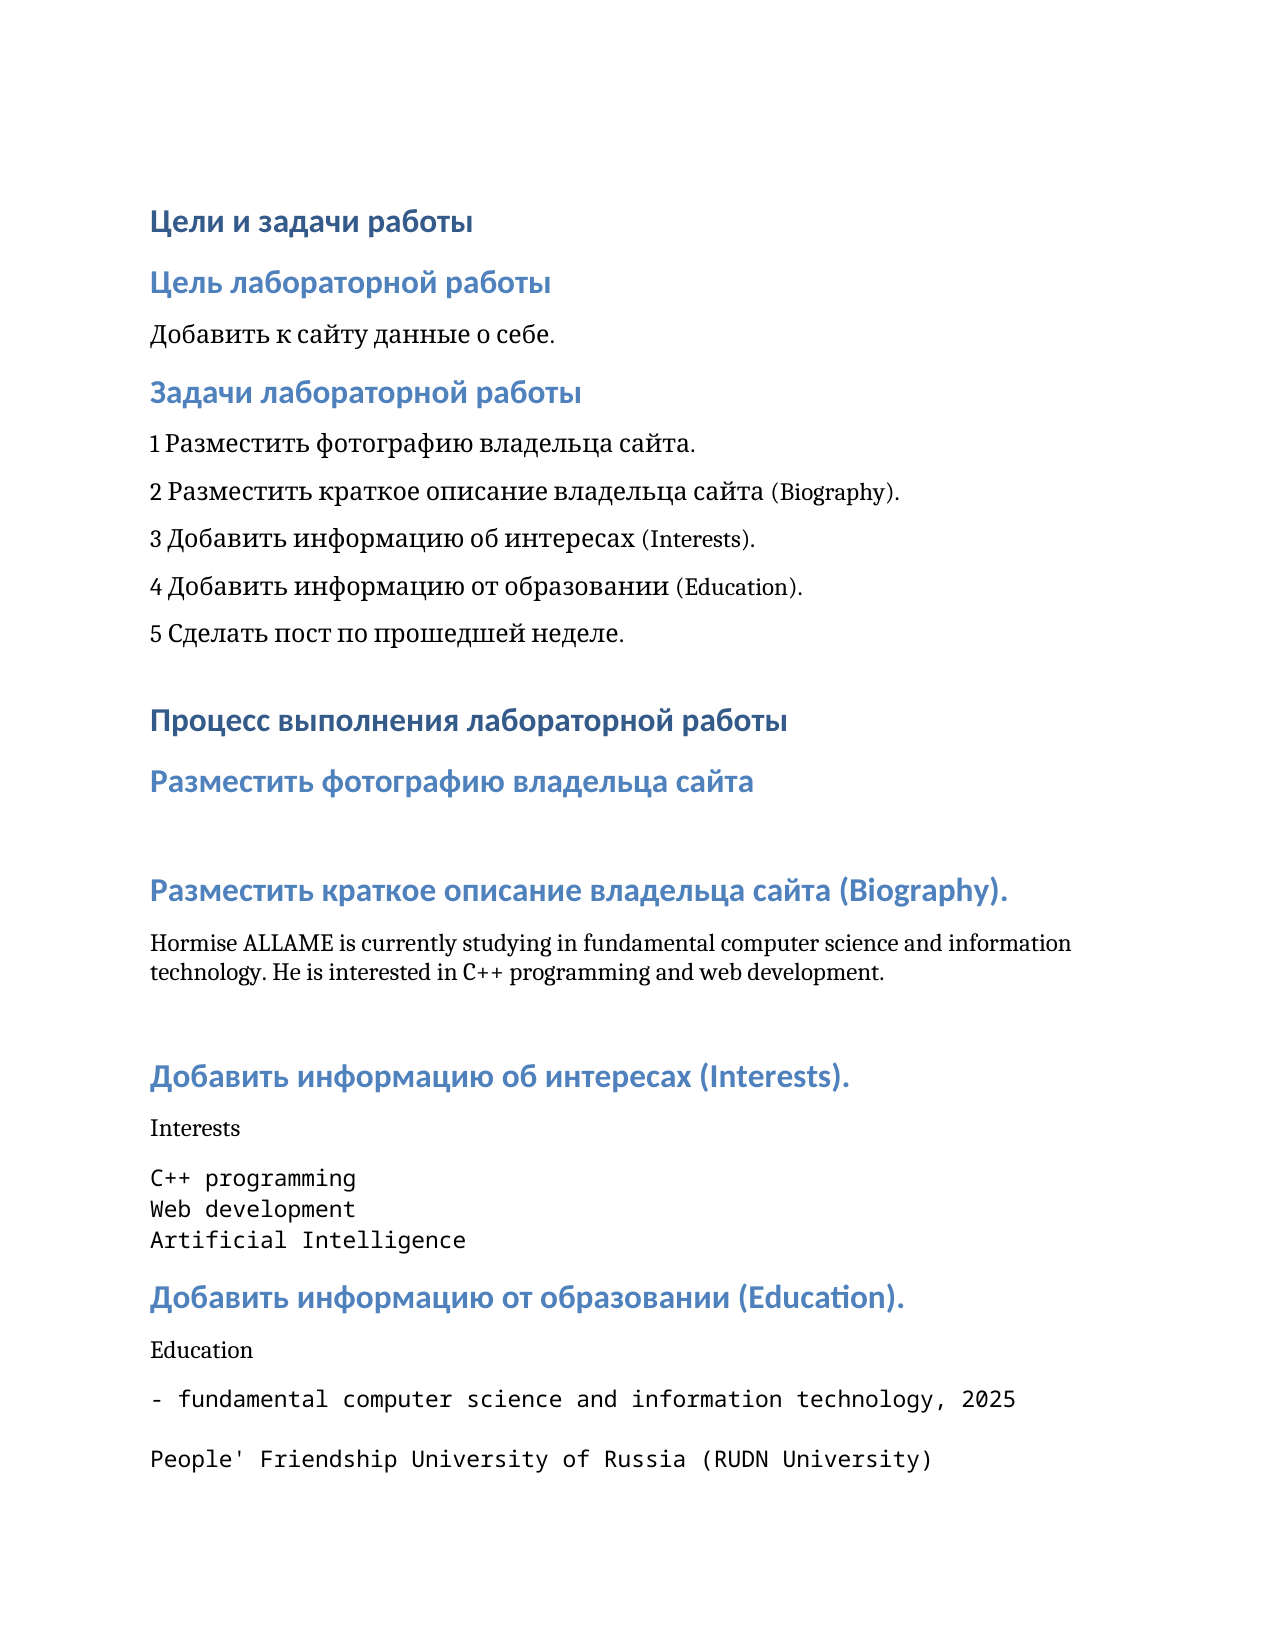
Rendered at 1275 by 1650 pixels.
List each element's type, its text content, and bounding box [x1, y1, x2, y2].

text 4 Добавить информацию от образовании (Education). [150, 573, 1125, 601]
text Добавить к сайту данные о себе. [150, 321, 1125, 350]
subtitle Задачи лабораторной работы [150, 371, 1125, 411]
text Interests [150, 1114, 1125, 1143]
text 3 Добавить информацию об интересах (Interests). [150, 525, 1125, 554]
text Education [150, 1336, 1125, 1364]
text Hormise ALLAME is currently studying in fundamental computer science and information technology. He is interested in C++ programming and web development. [150, 929, 1125, 986]
subtitle Добавить информацию об интересах (Interests). [150, 1055, 1125, 1096]
text 1 Разместить фотографию владельца сайта. [150, 430, 1125, 459]
text 2 Разместить краткое описание владельца сайта (Biography). [150, 478, 1125, 506]
subtitle Разместить фотографию владельца сайта [150, 760, 1125, 801]
subtitle Цели и задачи работы [150, 200, 1125, 241]
subtitle Разместить краткое описание владельца сайта (Biography). [150, 869, 1125, 910]
subtitle Цель лабораторной работы [150, 262, 1125, 302]
subtitle Добавить информацию от образовании (Education). [150, 1276, 1125, 1317]
text 5 Сделать пост по прошедшей неделе. [150, 620, 1125, 649]
text C++ programming Web development Artificial Intelligence [150, 1162, 1125, 1256]
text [150, 1383, 1125, 1474]
subtitle Процесс выполнения лабораторной работы [150, 699, 1125, 739]
